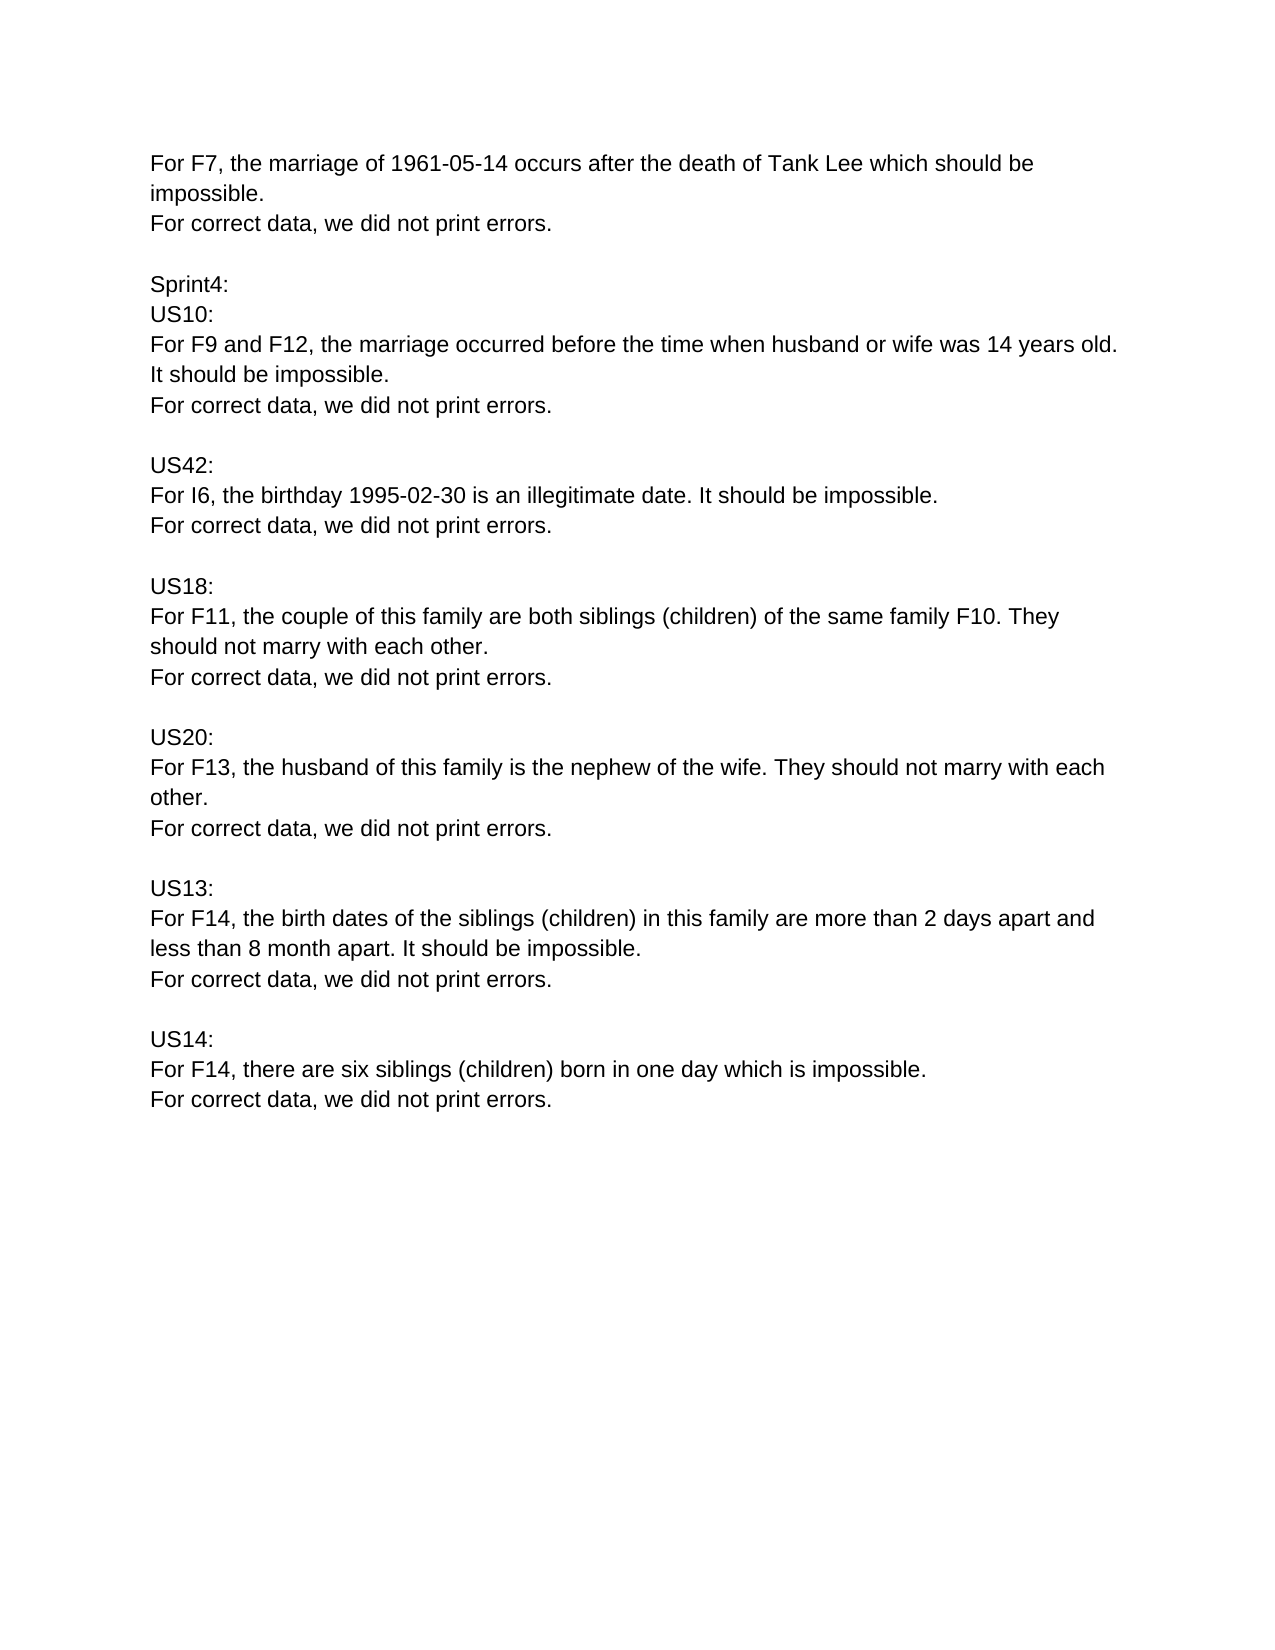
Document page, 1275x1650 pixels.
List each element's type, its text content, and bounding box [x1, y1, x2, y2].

text US42: [150, 452, 1125, 478]
text Sprint4: [150, 271, 1125, 297]
text For correct data, we did not print errors. [150, 663, 1125, 690]
text US10: [150, 301, 1125, 327]
text US14: [150, 1026, 1125, 1052]
text For correct data, we did not print errors. [150, 966, 1125, 992]
text For F11, the couple of this family are both siblings (children) of the same family F10. They should not marry with each other. [150, 603, 1125, 660]
text For correct data, we did not print errors. [150, 814, 1125, 841]
text For correct data, we did not print errors. [150, 512, 1125, 539]
text For F9 and F12, the marriage occurred before the time when husband or wife was 14 years old. It should be impossible. [150, 331, 1125, 388]
text US18: [150, 573, 1125, 599]
text For F14, there are six siblings (children) born in one day which is impossible. [150, 1056, 1125, 1083]
text For correct data, we did not print errors. [150, 392, 1125, 418]
text For F14, the birth dates of the siblings (children) in this family are more than 2 days apart and less than 8 month apart. It should be impossible. [150, 905, 1125, 962]
text US20: [150, 724, 1125, 750]
text For F7, the marriage of 1961-05-14 occurs after the death of Tank Lee which should be impossible. [150, 150, 1125, 207]
text For correct data, we did not print errors. [150, 1086, 1125, 1113]
text US13: [150, 875, 1125, 901]
text For I6, the birthday 1995-02-30 is an illegitimate date. It should be impossible. [150, 482, 1125, 509]
text For F13, the husband of this family is the nephew of the wife. They should not marry with each other. [150, 754, 1125, 811]
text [150, 210, 1125, 237]
